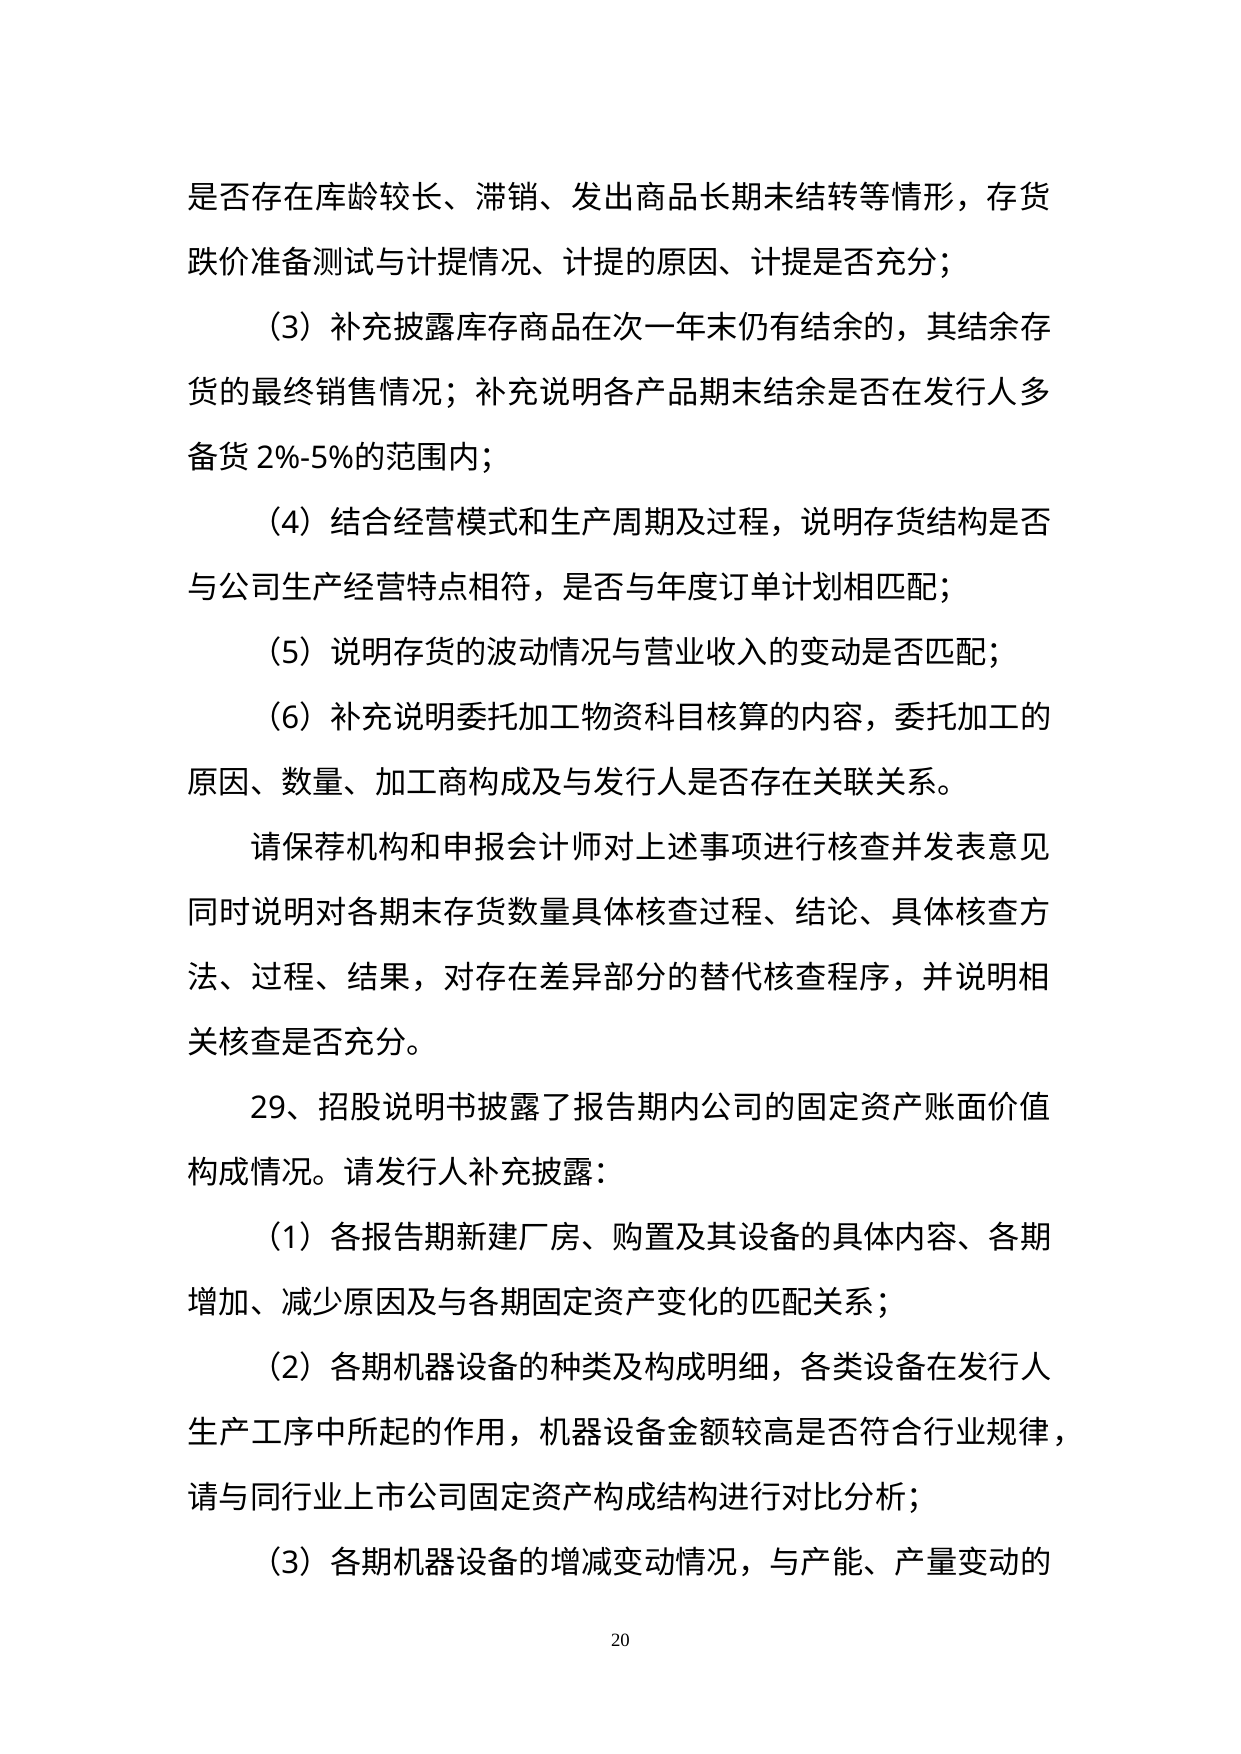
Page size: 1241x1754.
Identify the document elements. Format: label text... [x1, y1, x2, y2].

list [187, 1527, 1053, 1592]
list 说明存货的波动情况与营业收入的变动是否匹配； [187, 617, 1053, 682]
list 各报告期新建厂房、购置及其设备的具体内容、各期增加、减少原因及与各期固定资产变化的匹配关系； [187, 1202, 1053, 1332]
list 补充说明委托加工物资科目核算的内容，委托加工的原因、数量、加工商构成及与发行人是否存在关联关系。 [187, 682, 1053, 812]
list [187, 162, 1053, 292]
list 结合经营模式和生产周期及过程，说明存货结构是否与公司生产经营特点相符，是否与年度订单计划相匹配； [187, 487, 1053, 617]
list 各期机器设备的种类及构成明细，各类设备在发行人生产工序中所起的作用，机器设备金额较高是否符合行业规律，请与同行业上市公司固定资产构成结构进行对比分析； [187, 1332, 1053, 1527]
list 补充披露库存商品在次一年末仍有结余的，其结余存货的最终销售情况；补充说明各产品期末结余是否在发行人多备货2%-5%的范围内； [187, 292, 1053, 487]
text 请保荐机构和申报会计师对上述事项进行核查并发表意见，同时说明对各期末存货数量具体核查过程、结论、具体核查方法、过程、结果，对存在差异部分的替代核查程序，并说明相关核查是否充分。 [187, 812, 1053, 1072]
text 29、招股说明书披露了报告期内公司的固定资产账面价值构成情况。请发行人补充披露： [187, 1072, 1053, 1202]
